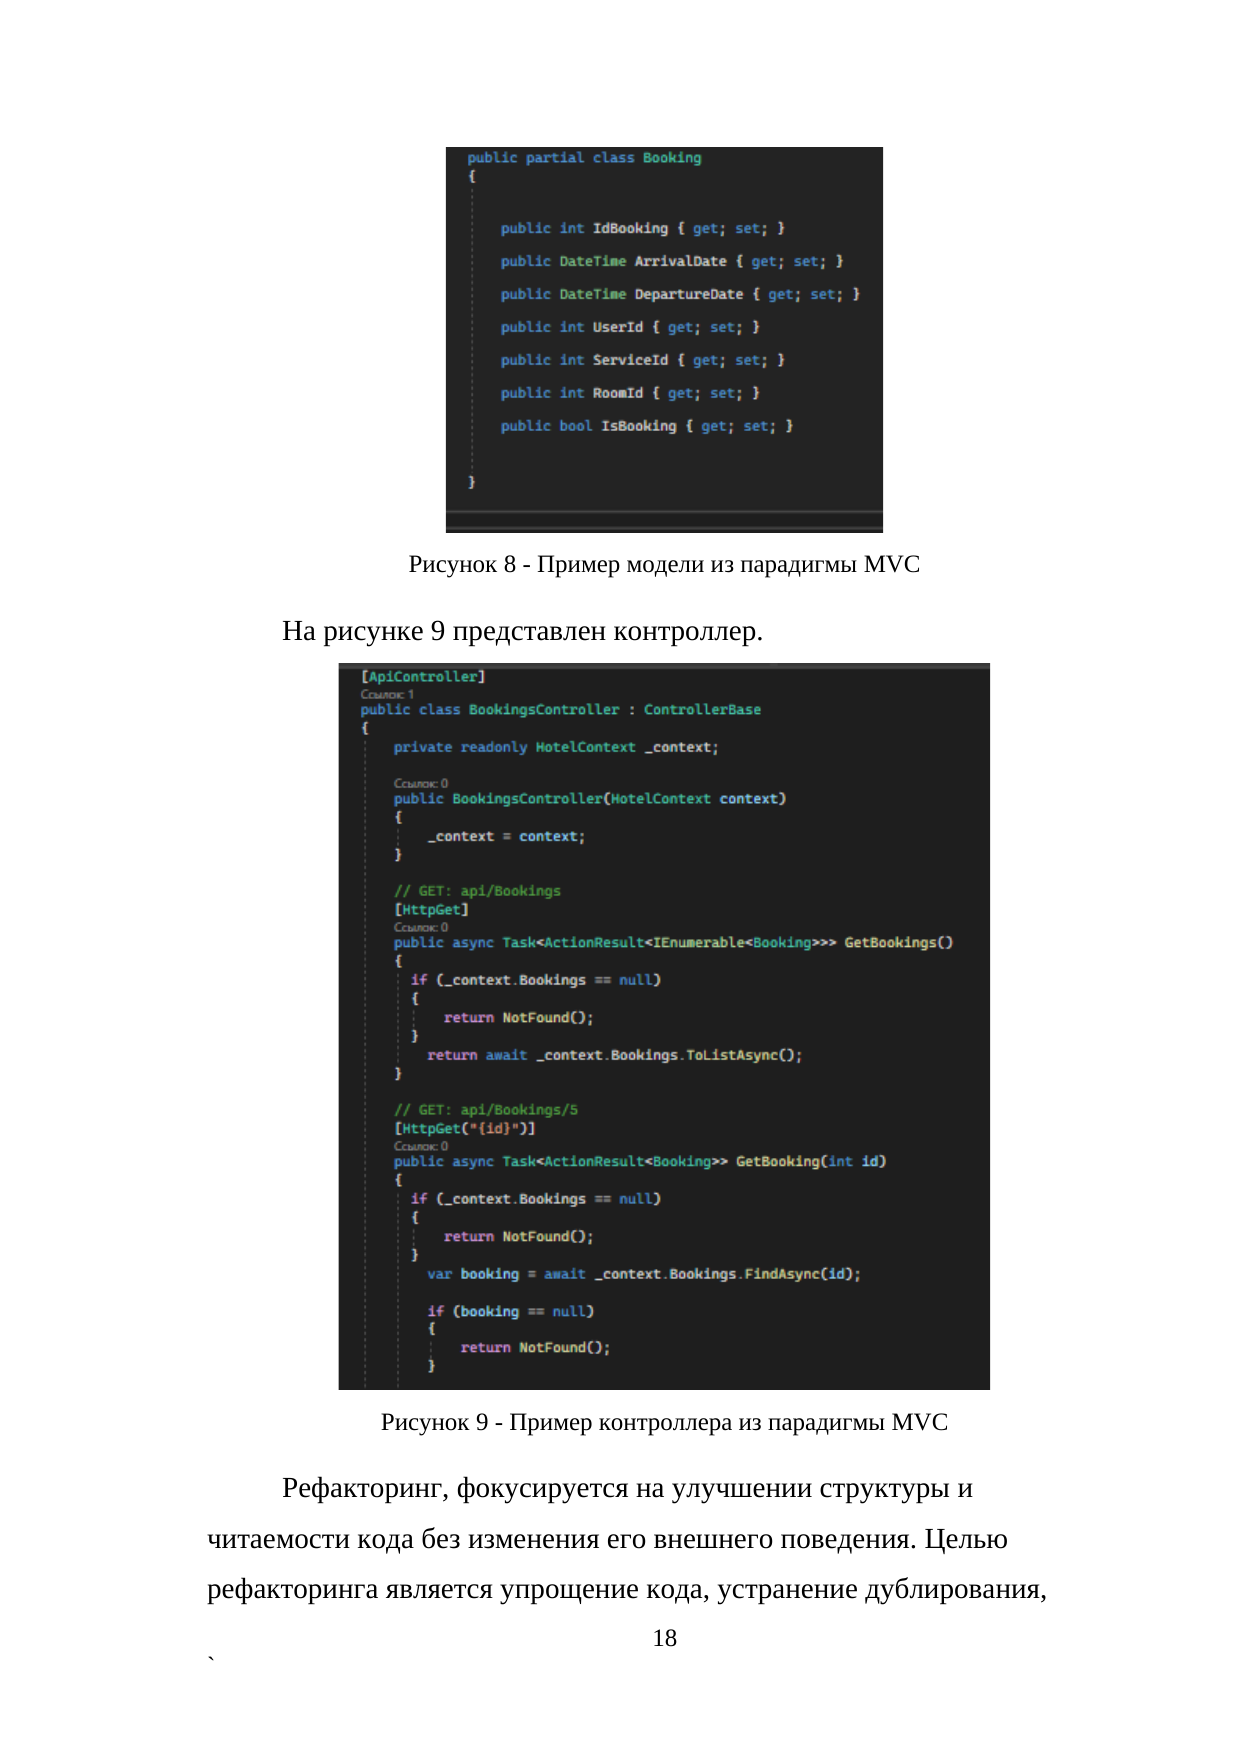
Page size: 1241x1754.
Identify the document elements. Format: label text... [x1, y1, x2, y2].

picture [338, 663, 991, 1390]
text Рисунок 8 - Пример модели из парадигмы MVC [207, 549, 1122, 578]
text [207, 1471, 1122, 1605]
text Рисунок 9 - Пример контроллера из парадигмы MVC [207, 1407, 1122, 1435]
picture [445, 147, 884, 533]
text На рисунке 9 представлен контроллер. [207, 613, 1122, 646]
